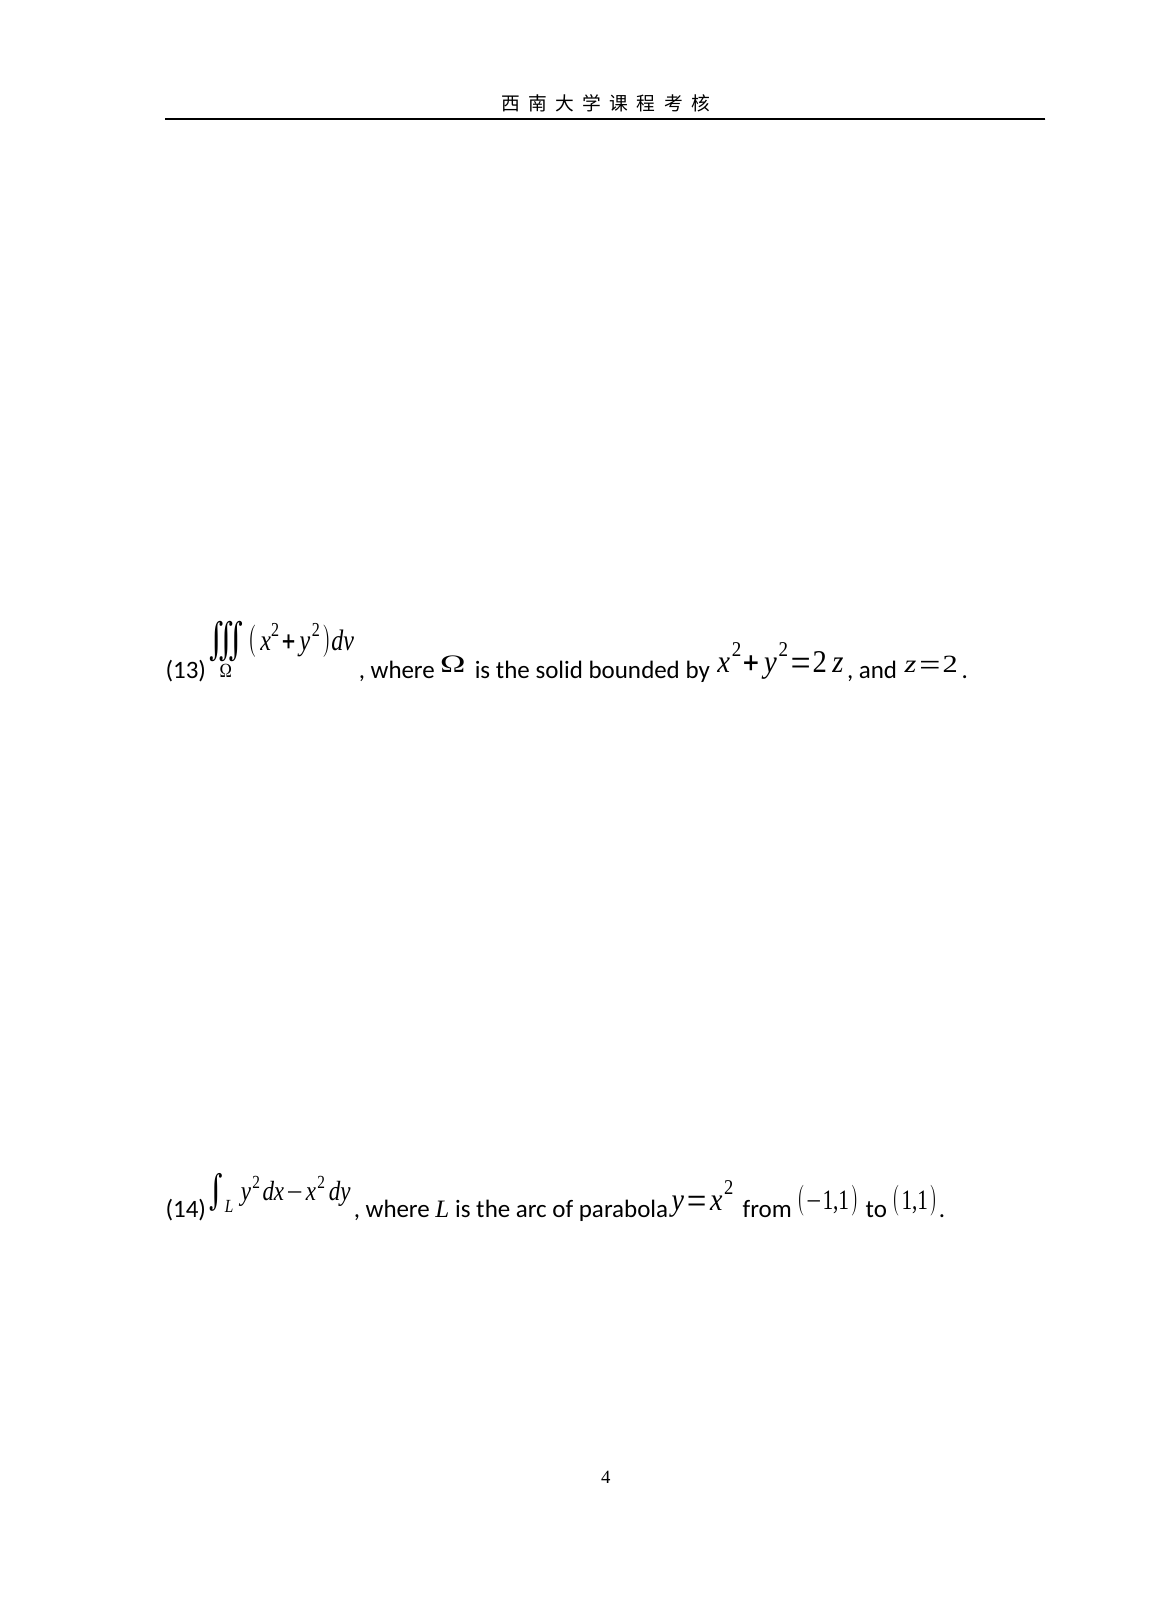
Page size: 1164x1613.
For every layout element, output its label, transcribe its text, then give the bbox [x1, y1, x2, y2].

text (14), where L is the arc of parabola from to . [165, 1171, 1045, 1236]
text (13), where is the solid bounded by , and . [165, 618, 1045, 716]
